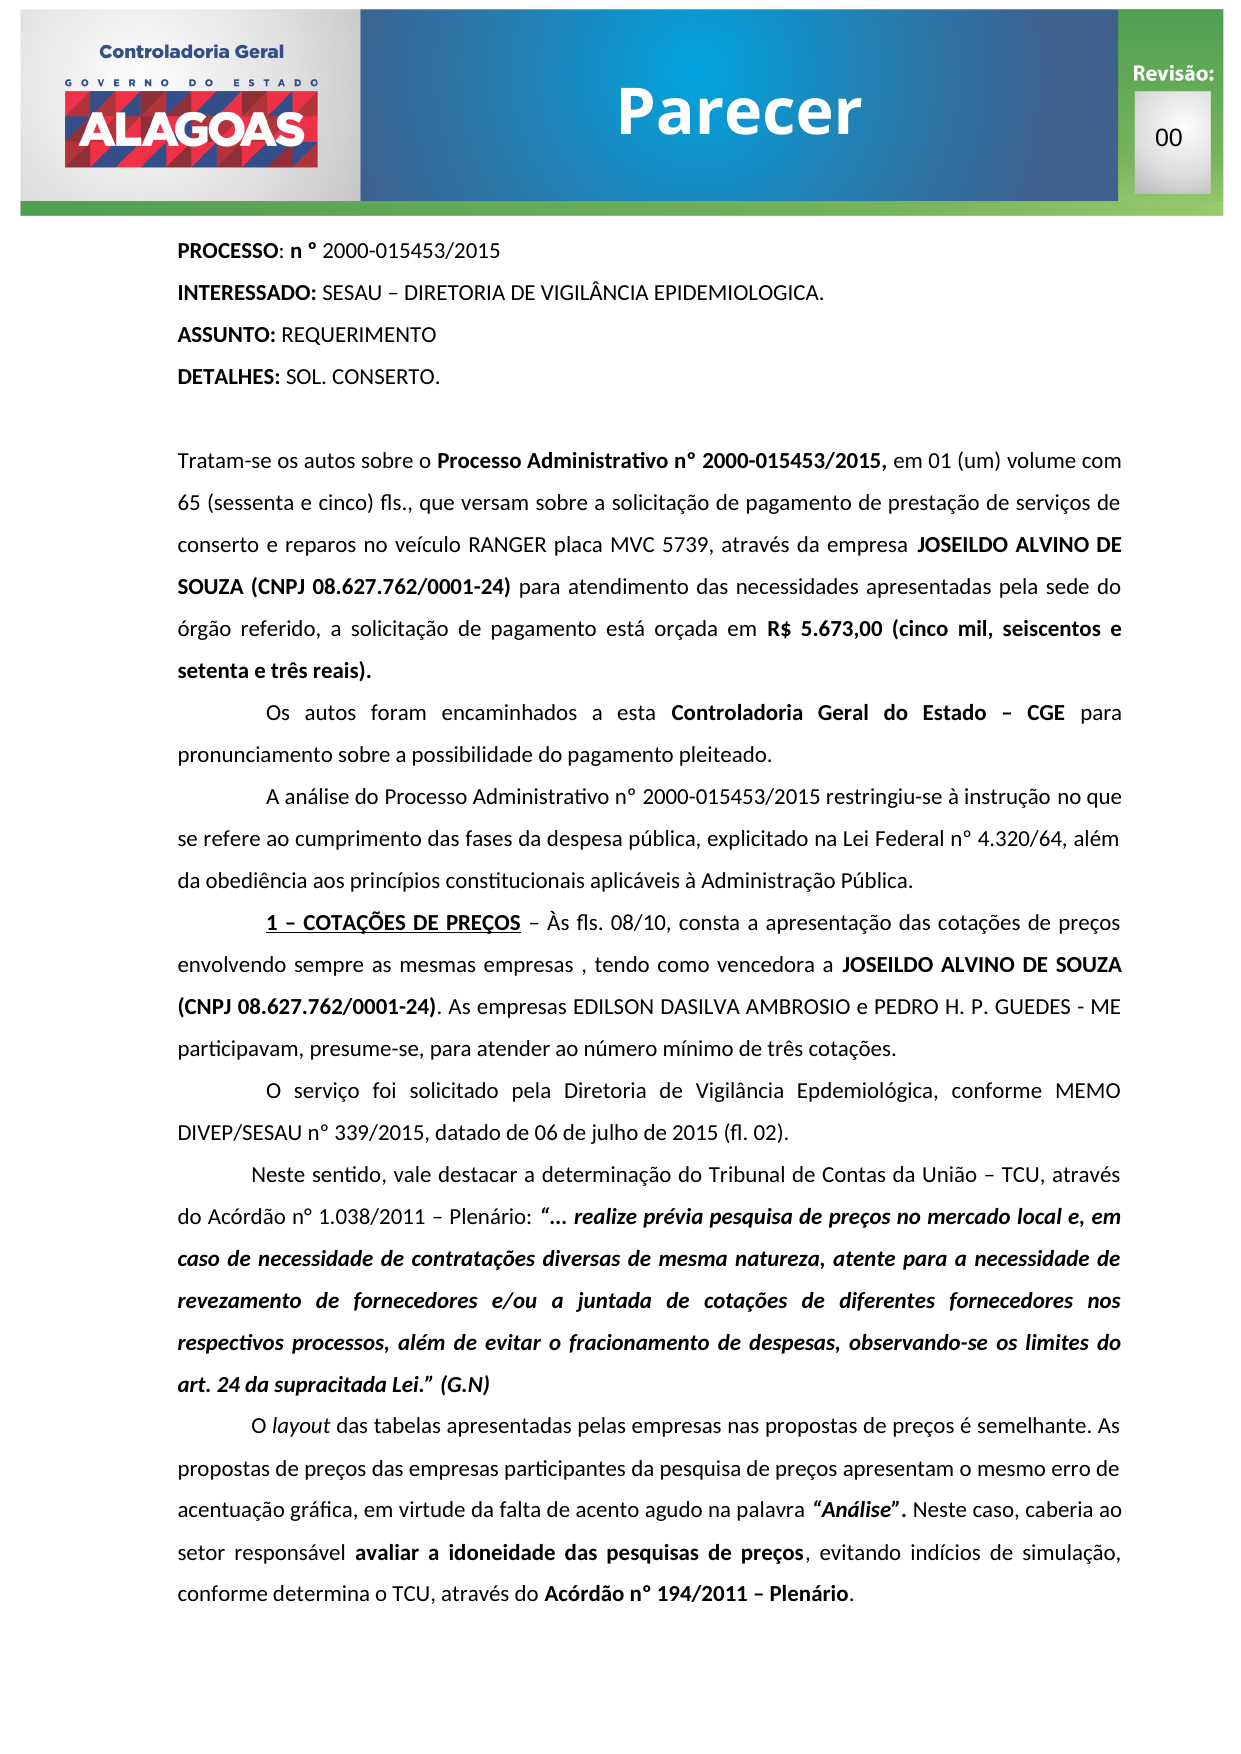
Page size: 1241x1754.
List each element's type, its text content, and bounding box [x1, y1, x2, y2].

text Neste sentido, vale destacar a determinação do Tribunal de Contas da União – TCU, através do Acórdão n° 1.038/2011 – Plenário: “... realize prévia pesquisa de preços no mercado local e, em caso de necessidade de contratações diversas de mesma natureza, atente para a necessidade de revezamento de fornecedores e/ou a juntada de cotações de diferentes fornecedores nos respectivos processos, além de evitar o fracionamento de despesas, observando-se os limites do art. 24 da supracitada Lei.” (G.N) [177, 1160, 1122, 1398]
text INTERESSADO: SESAU – DIRETORIA DE VIGILÂNCIA EPIDEMIOLOGICA. [177, 278, 1122, 306]
text O layout das tabelas apresentadas pelas empresas nas propostas de preços é semelhante. As propostas de preços das empresas participantes da pesquisa de preços apresentam o mesmo erro de acentuação gráfica, em virtude da falta de acento agudo na palavra “Análise”. Neste caso, caberia ao setor responsável avaliar a idoneidade das pesquisas de preços, evitando indícios de simulação, conforme determina o TCU, através do Acórdão nº 194/2011 – Plenário. [177, 1412, 1122, 1608]
text A análise do Processo Administrativo nº 2000-015453/2015 restringiu-se à instrução no que se refere ao cumprimento das fases da despesa pública, explicitado na Lei Federal nº 4.320/64, além da obediência aos princípios constitucionais aplicáveis à Administração Pública. [177, 782, 1122, 894]
picture [20, 9, 1224, 216]
text ASSUNTO: REQUERIMENTO [177, 320, 1122, 348]
text PROCESSO: n º 2000-015453/2015 [177, 236, 1122, 264]
text 1 – COTAÇÕES DE PREÇOS – Às fls. 08/10, consta a apresentação das cotações de preços envolvendo sempre as mesmas empresas , tendo como vencedora a JOSEILDO ALVINO DE SOUZA (CNPJ 08.627.762/0001-24). As empresas EDILSON DASILVA AMBROSIO e PEDRO H. P. GUEDES - ME participavam, presume-se, para atender ao número mínimo de três cotações. [177, 908, 1122, 1062]
text Tratam-se os autos sobre o Processo Administrativo nº 2000-015453/2015, em 01 (um) volume com 65 (sessenta e cinco) fls., que versam sobre a solicitação de pagamento de prestação de serviços de conserto e reparos no veículo RANGER placa MVC 5739, através da empresa JOSEILDO ALVINO DE SOUZA (CNPJ 08.627.762/0001-24) para atendimento das necessidades apresentadas pela sede do órgão referido, a solicitação de pagamento está orçada em R$ 5.673,00 (cinco mil, seiscentos e setenta e três reais). [177, 446, 1122, 684]
text Os autos foram encaminhados a esta Controladoria Geral do Estado – CGE para pronunciamento sobre a possibilidade do pagamento pleiteado. [177, 698, 1122, 768]
text DETALHES: SOL. CONSERTO. [177, 362, 1122, 390]
text O serviço foi solicitado pela Diretoria de Vigilância Epdemiológica, conforme MEMO DIVEP/SESAU nº 339/2015, datado de 06 de julho de 2015 (fl. 02). [177, 1076, 1122, 1146]
